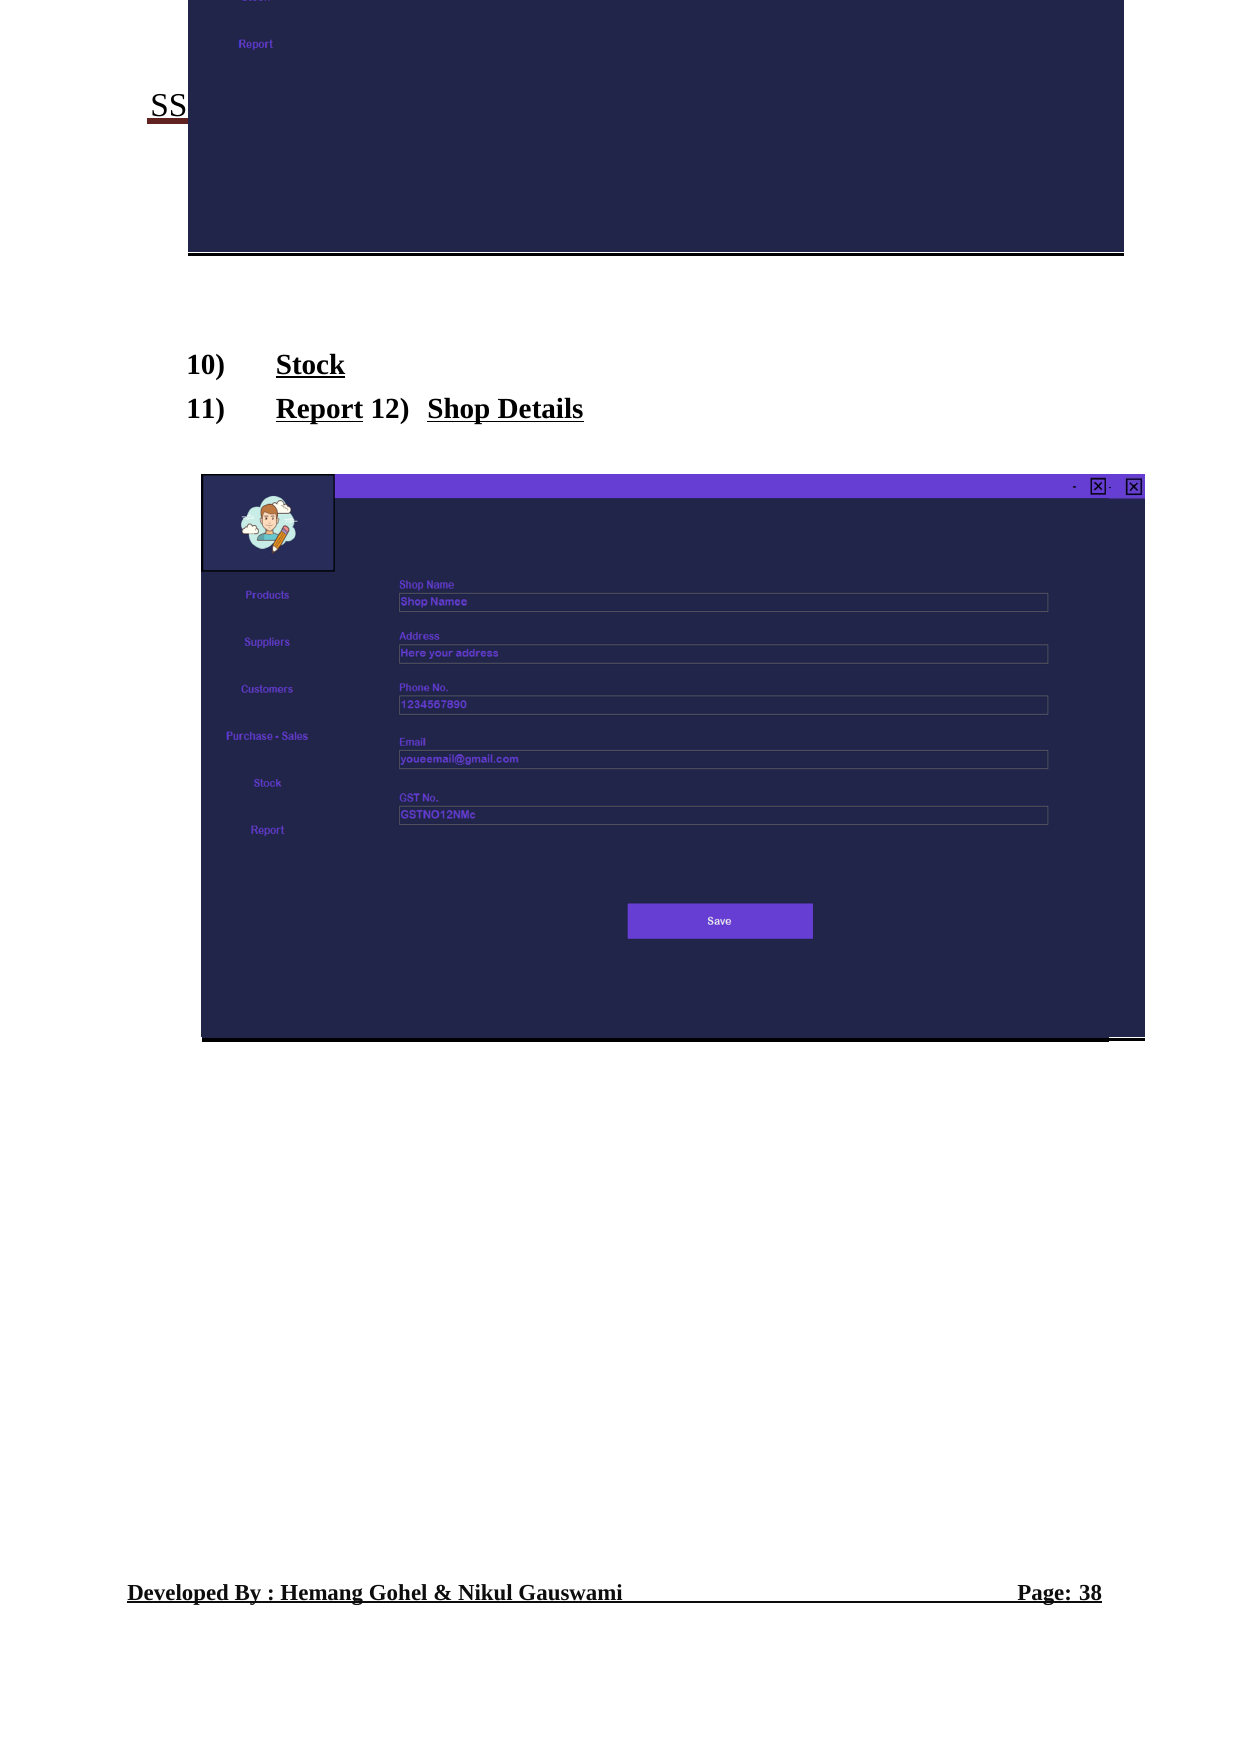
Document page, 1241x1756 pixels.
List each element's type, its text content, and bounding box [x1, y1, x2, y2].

picture [201, 473, 1145, 1038]
list Report 12) Shop Details [186, 392, 1107, 425]
list Stock [186, 347, 1107, 381]
picture [187, 0, 1124, 252]
